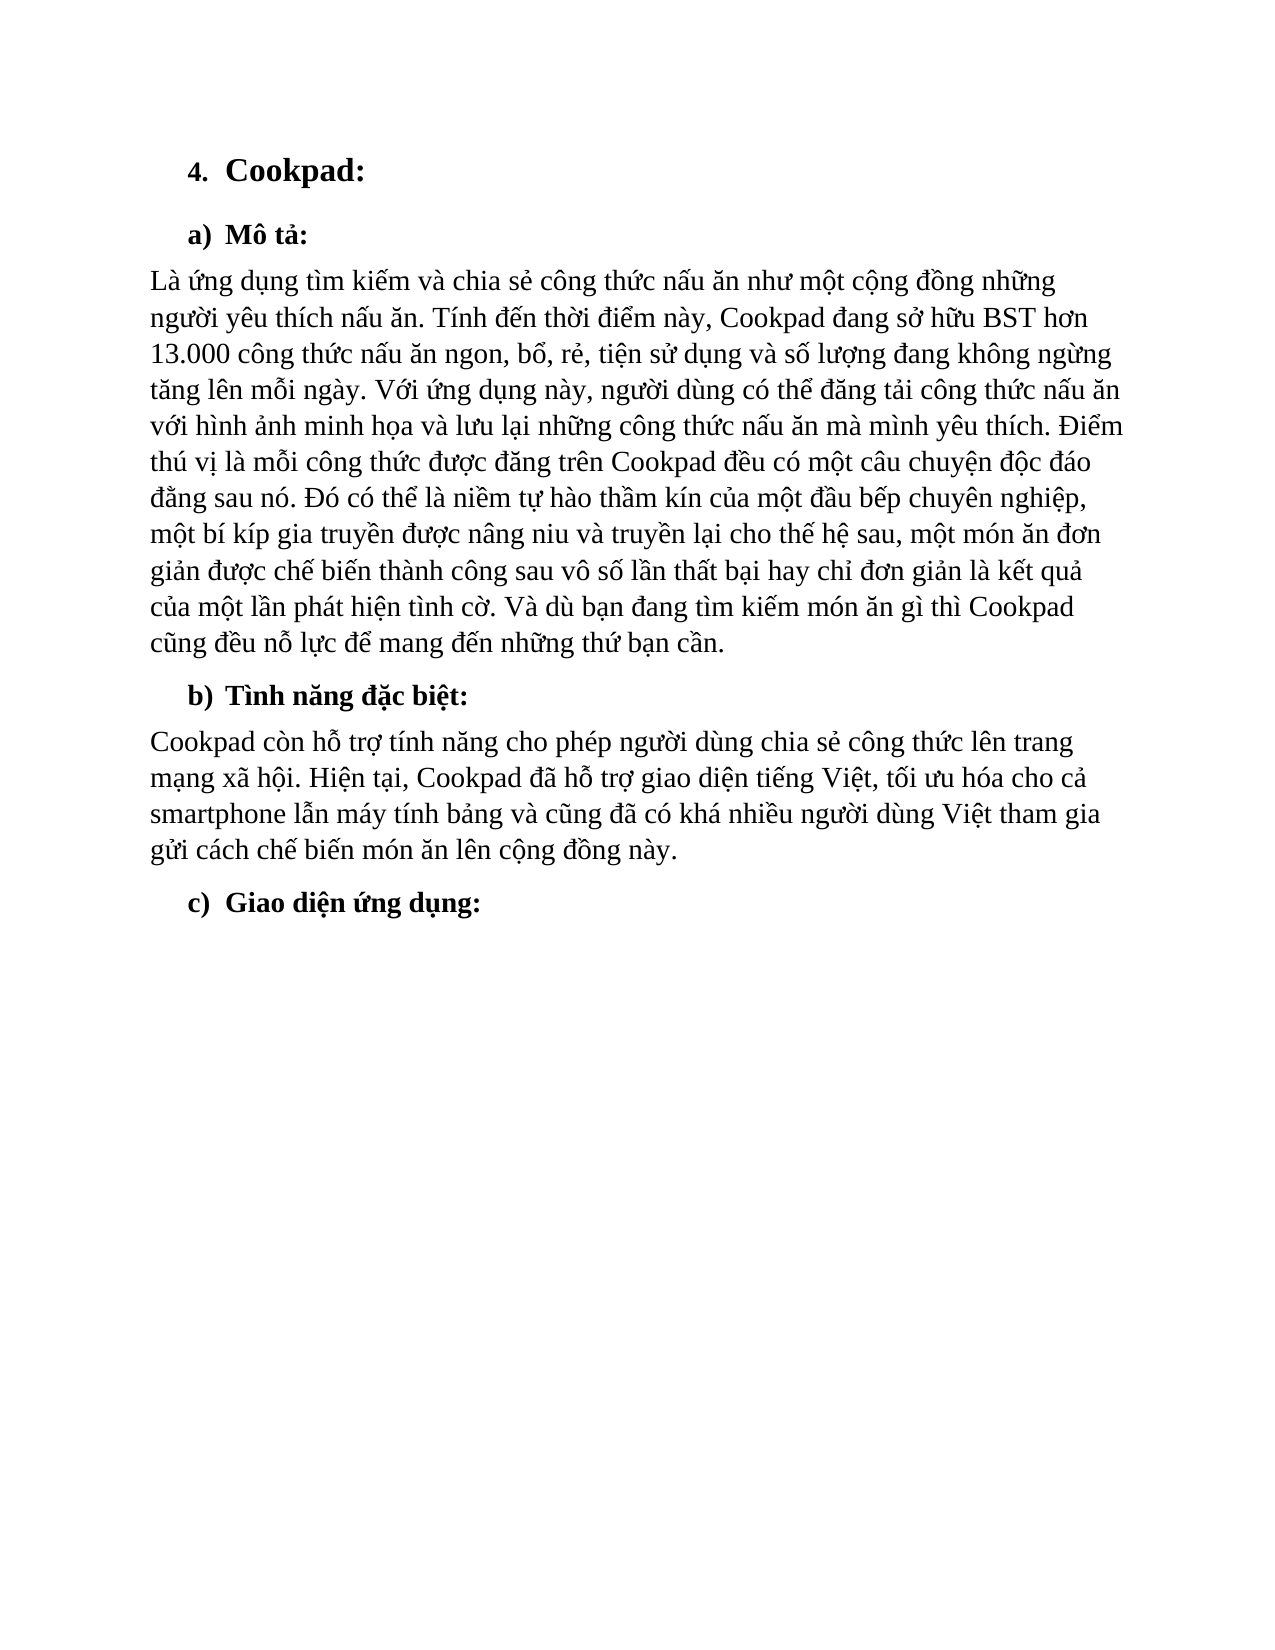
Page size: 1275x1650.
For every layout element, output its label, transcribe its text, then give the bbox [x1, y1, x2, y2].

text Là ứng dụng tìm kiếm và chia sẻ công thức nấu ăn như một cộng đồng những người yêu thích nấu ăn. Tính đến thời điểm này, Cookpad đang sở hữu BST hơn 13.000 công thức nấu ăn ngon, bổ, rẻ, tiện sử dụng và số lượng đang không ngừng tăng lên mỗi ngày. Với ứng dụng này, người dùng có thể đăng tải công thức nấu ăn với hình ảnh minh họa và lưu lại những công thức nấu ăn mà mình yêu thích. Điểm thú vị là mỗi công thức được đăng trên Cookpad đều có một câu chuyện độc đáo đằng sau nó. Đó có thể là niềm tự hào thầm kín của một đầu bếp chuyên nghiệp, một bí kíp gia truyền được nâng niu và truyền lại cho thế hệ sau, một món ăn đơn giản được chế biến thành công sau vô số lần thất bại hay chỉ đơn giản là kết quả của một lần phát hiện tình cờ. Và dù bạn đang tìm kiếm món ăn gì thì Cookpad cũng đều nỗ lực để mang đến những thứ bạn cần. [150, 263, 1125, 658]
subtitle Cookpad: [187, 150, 1125, 188]
list Tình năng đặc biệt: [187, 678, 1125, 711]
text Cookpad còn hỗ trợ tính năng cho phép người dùng chia sẻ công thức lên trang mạng xã hội. Hiện tại, Cookpad đã hỗ trợ giao diện tiếng Việt, tối ưu hóa cho cả smartphone lẫn máy tính bảng và cũng đã có khá nhiều người dùng Việt tham gia gửi cách chế biến món ăn lên cộng đồng này. [150, 724, 1125, 866]
list Mô tả: [187, 217, 1125, 251]
list Giao diện ứng dụng: [187, 885, 1125, 919]
